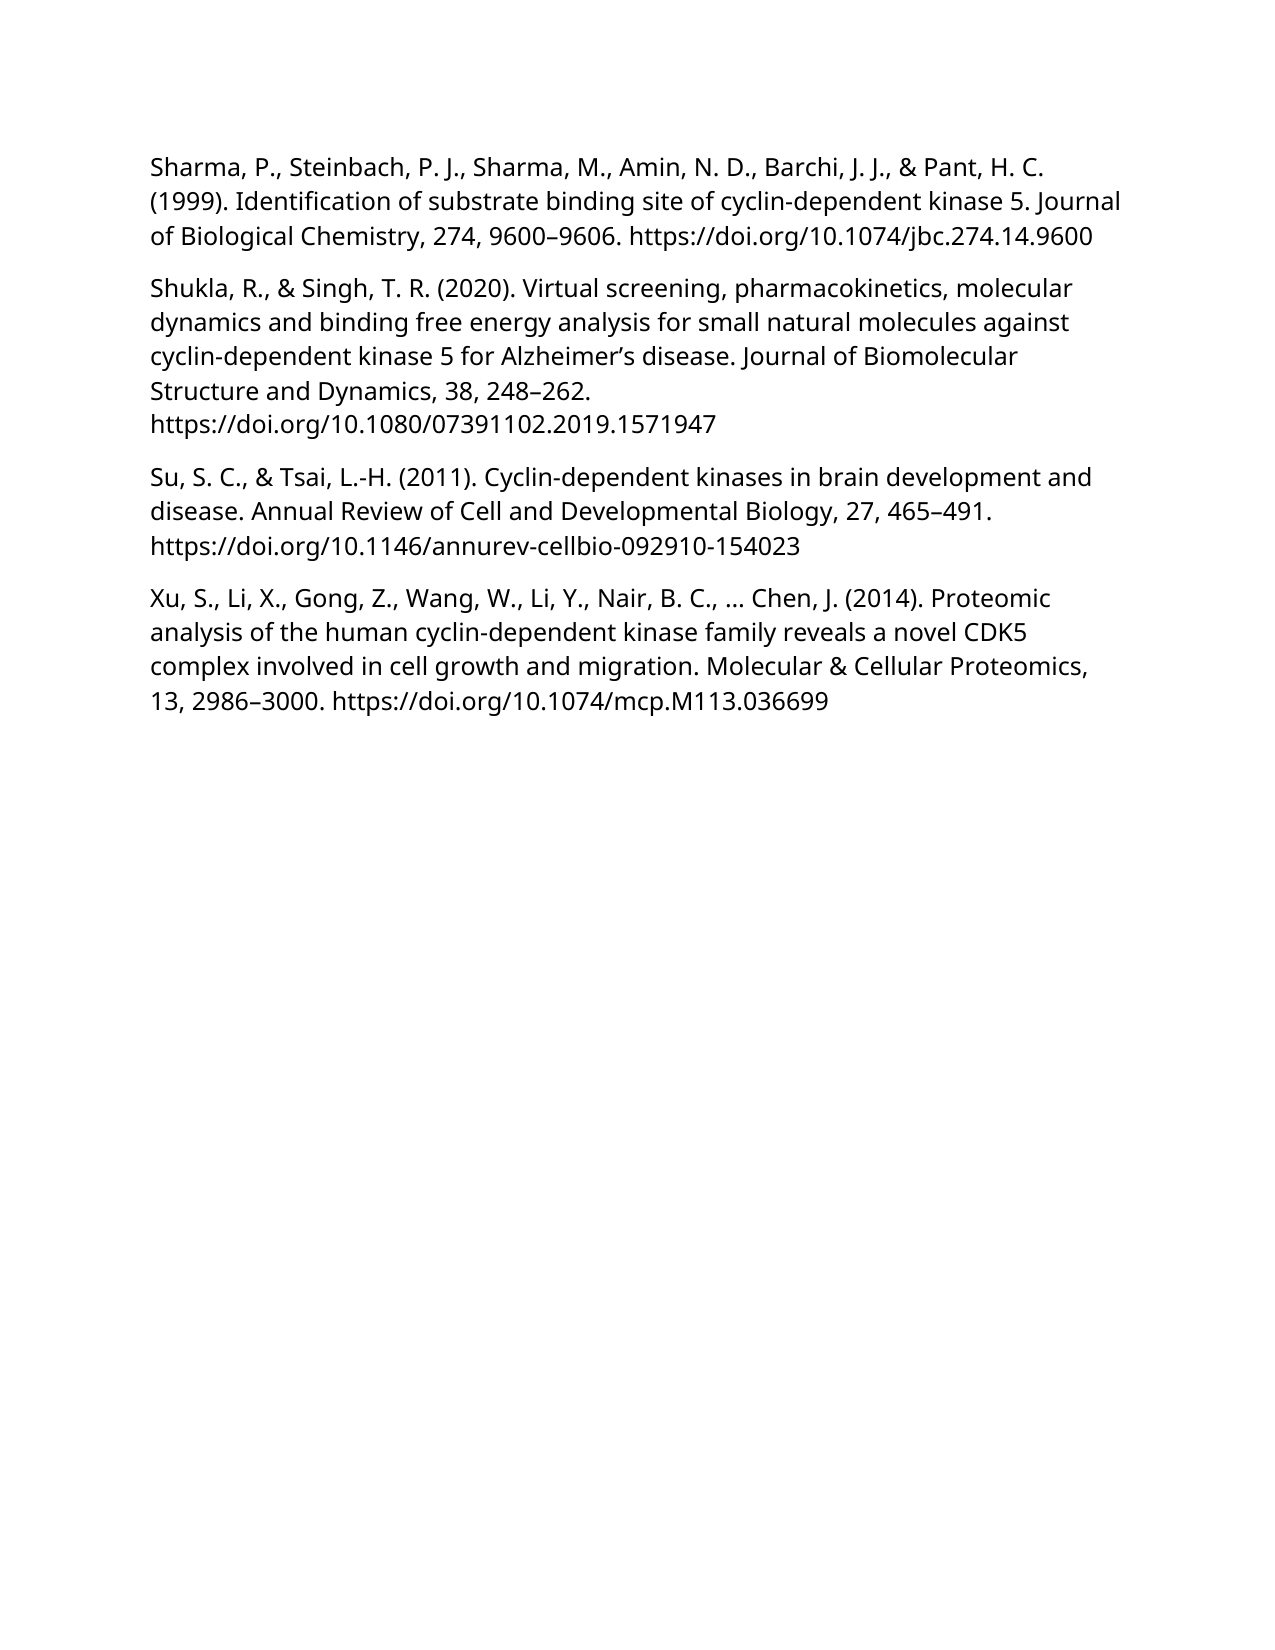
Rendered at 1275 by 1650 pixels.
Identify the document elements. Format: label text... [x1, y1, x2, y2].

text Shukla, R., & Singh, T. R. (2020). Virtual screening, pharmacokinetics, molecular dynamics and binding free energy analysis for small natural molecules against cyclin-dependent kinase 5 for Alzheimer’s disease. Journal of Biomolecular Structure and Dynamics, 38, 248–262. https://doi.org/10.1080/07391102.2019.1571947 [150, 271, 1125, 441]
text Sharma, P., Steinbach, P. J., Sharma, M., Amin, N. D., Barchi, J. J., & Pant, H. C. (1999). Identification of substrate binding site of cyclin-dependent kinase 5. Journal of Biological Chemistry, 274, 9600–9606. https://doi.org/10.1074/jbc.274.14.9600 [150, 150, 1125, 252]
text Xu, S., Li, X., Gong, Z., Wang, W., Li, Y., Nair, B. C., … Chen, J. (2014). Proteomic analysis of the human cyclin-dependent kinase family reveals a novel CDK5 complex involved in cell growth and migration. Molecular & Cellular Proteomics, 13, 2986–3000. https://doi.org/10.1074/mcp.M113.036699 [150, 581, 1125, 717]
text Su, S. C., & Tsai, L.-H. (2011). Cyclin-dependent kinases in brain development and disease. Annual Review of Cell and Developmental Biology, 27, 465–491. https://doi.org/10.1146/annurev-cellbio-092910-154023 [150, 460, 1125, 562]
